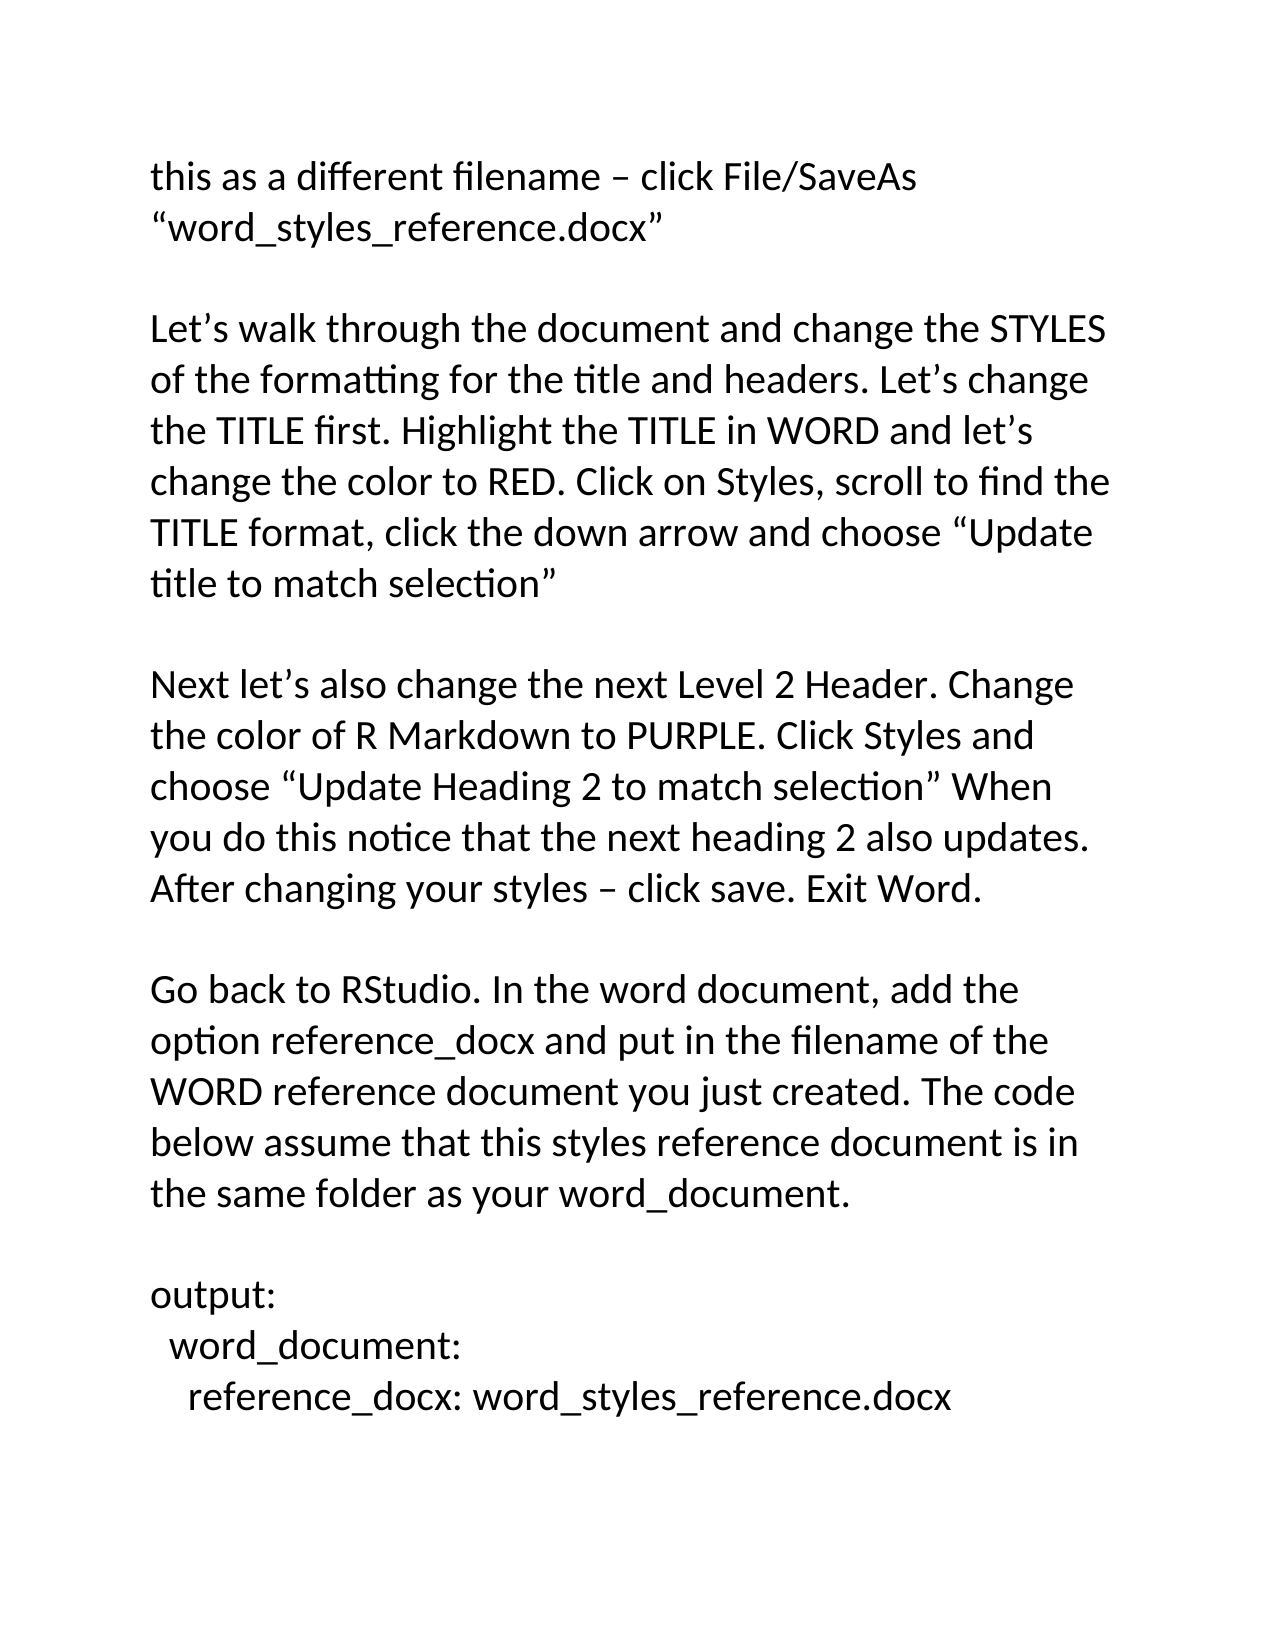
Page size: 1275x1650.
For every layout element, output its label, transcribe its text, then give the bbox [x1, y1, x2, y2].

text output: [150, 1268, 1125, 1319]
text reference_docx: word_styles_reference.docx [150, 1370, 1125, 1421]
text Go back to RStudio. In the word document, add the option reference_docx and put in the filename of the WORD reference document you just created. The code below assume that this styles reference document is in the same folder as your word_document. [150, 963, 1125, 1217]
text word_document: [150, 1319, 1125, 1370]
text Let’s walk through the document and change the STYLES of the formatting for the title and headers. Let’s change the TITLE first. Highlight the TITLE in WORD and let’s change the color to RED. Click on Styles, scroll to find the TITLE format, click the down arrow and choose “Update title to match selection” [150, 302, 1125, 607]
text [150, 150, 1125, 252]
text Next let’s also change the next Level 2 Header. Change the color of R Markdown to PURPLE. Click Styles and choose “Update Heading 2 to match selection” When you do this notice that the next heading 2 also updates. After changing your styles – click save. Exit Word. [150, 658, 1125, 912]
